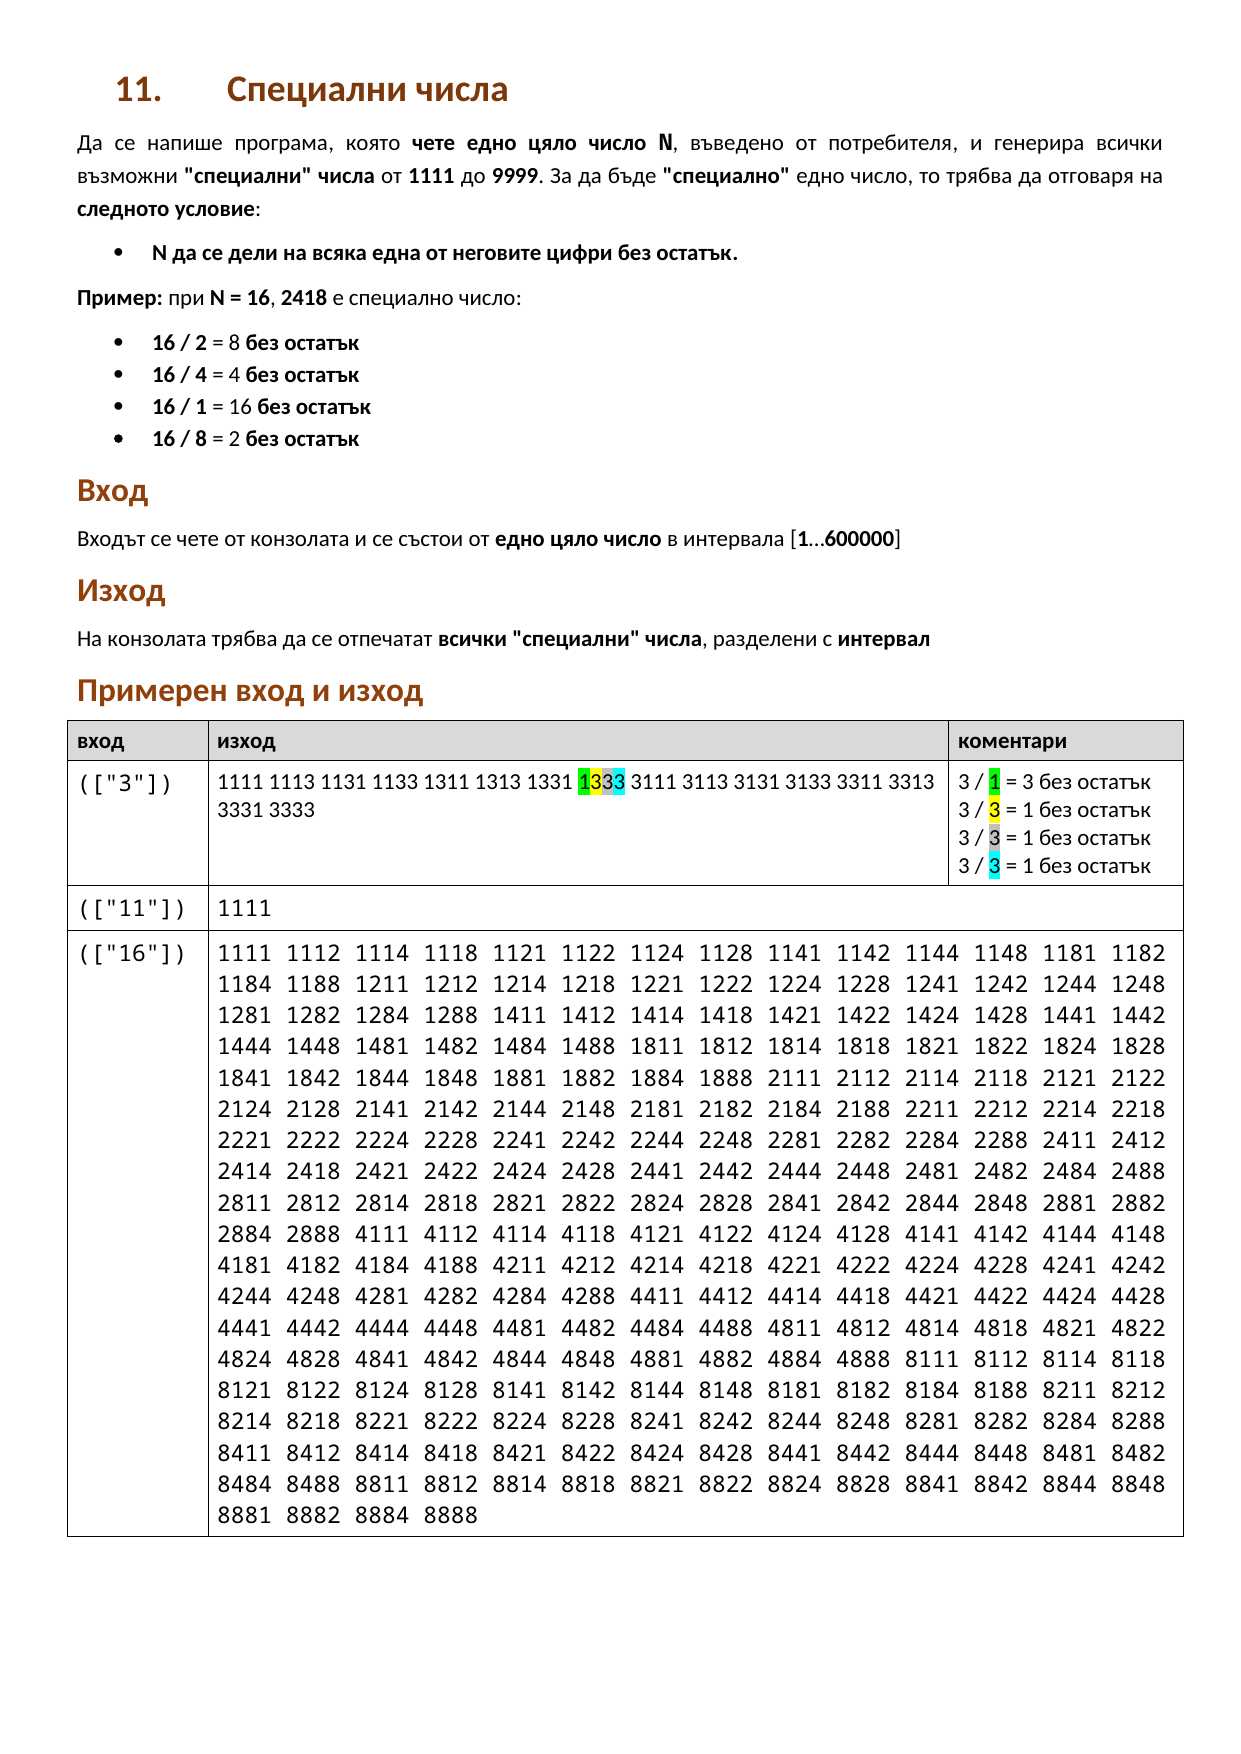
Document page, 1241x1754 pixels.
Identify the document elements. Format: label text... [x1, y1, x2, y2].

table_cell (["11"]) [68, 886, 208, 929]
table_header изход [209, 721, 948, 760]
table_cell 1111 [209, 886, 1183, 929]
subtitle Вход [77, 469, 1163, 510]
list 16 / 4 = 4 без остатък [114, 360, 1163, 388]
subtitle Специални числа [114, 65, 1163, 111]
text Входът се чете от конзолата и се състои от едно цяло число в интервала [1…600000] [77, 524, 1163, 552]
list N да се дели на всяка една от неговите цифри без остатък. [114, 238, 1163, 266]
table_cell (["3"]) [68, 761, 208, 885]
subtitle Примерен вход и изход [77, 668, 1163, 709]
list 16 / 8 = 2 без остатък [114, 424, 1163, 452]
table_cell 3 / 1 = 3 без остатък 3 / 3 = 1 без остатък 3 / 3 = 1 без остатък 3 / 3 = 1 без остатък [949, 761, 1183, 885]
text Пример: при N = 16, 2418 е специално число: [77, 283, 1163, 311]
subtitle Изход [77, 569, 1163, 609]
list 16 / 1 = 16 без остатък [114, 392, 1163, 420]
table_cell 1111 1113 1131 1133 1311 1313 1331 1333 3111 3113 3131 3133 3311 3313 3331 3333 [209, 761, 948, 885]
table_cell (["16"]) [68, 931, 208, 1536]
table_header вход [68, 721, 208, 760]
table_header коментари [949, 721, 1183, 760]
text Да се напише програма, която чете едно цяло число N, въведено от потребителя, и генерира всички възможни "специални" числа от 1111 до 9999. За да бъде "специално" едно число, то трябва да отговаря на следното условие: [77, 126, 1163, 222]
list 16 / 2 = 8 без остатък [114, 328, 1163, 356]
text На конзолата трябва да се отпечатат всички "специални" числа, разделени с интервал [77, 624, 1163, 652]
table_cell 1111 1112 1114 1118 1121 1122 1124 1128 1141 1142 1144 1148 1181 1182 1184 1188 1211 1212 1214 1218 1221 1222 1224 1228 1241 1242 1244 1248 1281 1282 1284 1288 1411 1412 1414 1418 1421 1422 1424 1428 1441 1442 1444 1448 1481 1482 1484 1488 1811 1812 1814 1818 1821 1822 1824 1828 1841 1842 1844 1848 1881 1882 1884 1888 2111 2112 2114 2118 2121 2122 2124 2128 2141 2142 2144 2148 2181 2182 2184 2188 2211 2212 2214 2218 2221 2222 2224 2228 2241 2242 2244 2248 2281 2282 2284 2288 2411 2412 2414 2418 2421 2422 2424 2428 2441 2442 2444 2448 2481 2482 2484 2488 2811 2812 2814 2818 2821 2822 2824 2828 2841 2842 2844 2848 2881 2882 2884 2888 4111 4112 4114 4118 4121 4122 4124 4128 4141 4142 4144 4148 4181 4182 4184 4188 4211 4212 4214 4218 4221 4222 4224 4228 4241 4242 4244 4248 4281 4282 4284 4288 4411 4412 4414 4418 4421 4422 4424 4428 4441 4442 4444 4448 4481 4482 4484 4488 4811 4812 4814 4818 4821 4822 4824 4828 4841 4842 4844 4848 4881 4882 4884 4888 8111 8112 8114 8118 8121 8122 8124 8128 8141 8142 8144 8148 8181 8182 8184 8188 8211 8212 8214 8218 8221 8222 8224 8228 8241 8242 8244 8248 8281 8282 8284 8288 8411 8412 8414 8418 8421 8422 8424 8428 8441 8442 8444 8448 8481 8482 8484 8488 8811 8812 8814 8818 8821 8822 8824 8828 8841 8842 8844 8848 8881 8882 8884 8888 [209, 931, 1183, 1536]
